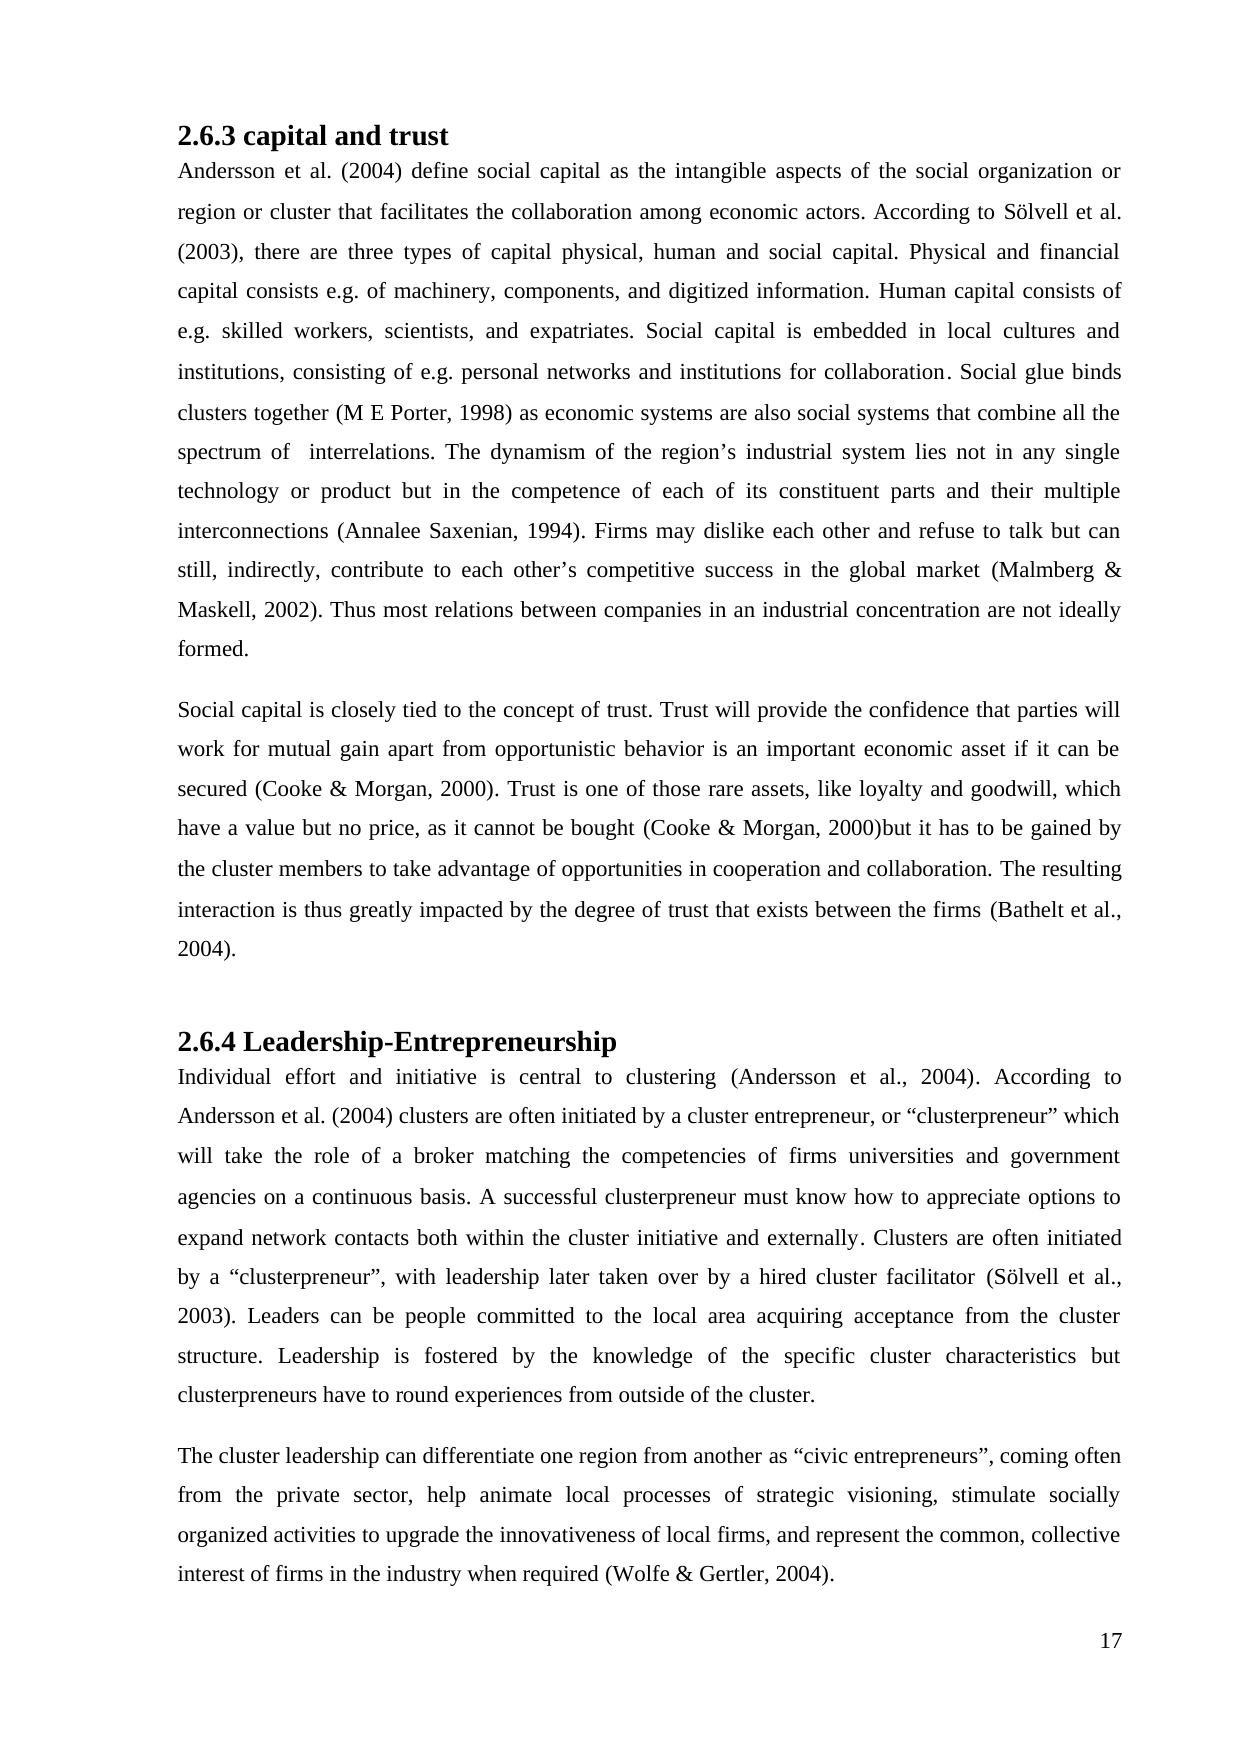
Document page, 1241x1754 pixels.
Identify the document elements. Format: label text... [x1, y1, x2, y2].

text The cluster leadership can differentiate one region from another as “civic entrepreneurs”, coming often from the private sector, help animate local processes of strategic visioning, stimulate socially organized activities to upgrade the innovativeness of local firms, and represent the common, collective interest of firms in the industry when required (Wolfe & Gertler, 2004). [177, 1442, 1122, 1587]
subtitle 2.6.4 Leadership-Entrepreneurship [177, 1024, 1122, 1058]
subtitle 2.6.3 capital and trust [177, 118, 1122, 152]
text Social capital is closely tied to the concept of trust. Trust will provide the confidence that parties will work for mutual gain apart from opportunistic behavior is an important economic asset if it can be secured (Cooke & Morgan, 2000). Trust is one of those rare assets, like loyalty and goodwill, which have a value but no price, as it cannot be bought (Cooke & Morgan, 2000)but it has to be gained by the cluster members to take advantage of opportunities in cooperation and collaboration. The resulting interaction is thus greatly impacted by the degree of trust that exists between the firms (Bathelt et al., 2004). [177, 696, 1122, 961]
text Individual effort and initiative is central to clustering (Andersson et al., 2004). According to Andersson et al. (2004) clusters are often initiated by a cluster entrepreneur, or “clusterpreneur” which will take the role of a broker matching the competencies of firms universities and government agencies on a continuous basis. A successful clusterpreneur must know how to appreciate options to expand network contacts both within the cluster initiative and externally. Clusters are often initiated by a “clusterpreneur”, with leadership later taken over by a hired cluster facilitator (Sölvell et al., 2003). Leaders can be people committed to the local area acquiring acceptance from the cluster structure. Leadership is fostered by the knowledge of the specific cluster characteristics but clusterpreneurs have to round experiences from outside of the cluster. [177, 1063, 1122, 1408]
text Andersson et al. (2004) define social capital as the intangible aspects of the social organization or region or cluster that facilitates the collaboration among economic actors. According to Sölvell et al. (2003), there are three types of capital physical, human and social capital. Physical and financial capital consists e.g. of machinery, components, and digitized information. Human capital consists of e.g. skilled workers, scientists, and expatriates. Social capital is embedded in local cultures and institutions, consisting of e.g. personal networks and institutions for collaboration. Social glue binds clusters together (M E Porter, 1998) as economic systems are also social systems that combine all the spectrum of interrelations. The dynamism of the region’s industrial system lies not in any single technology or product but in the competence of each of its constituent parts and their multiple interconnections (Annalee Saxenian, 1994). Firms may dislike each other and refuse to talk but can still, indirectly, contribute to each other’s competitive success in the global market (Malmberg & Maskell, 2002). Thus most relations between companies in an industrial concentration are not ideally formed. [177, 157, 1122, 662]
